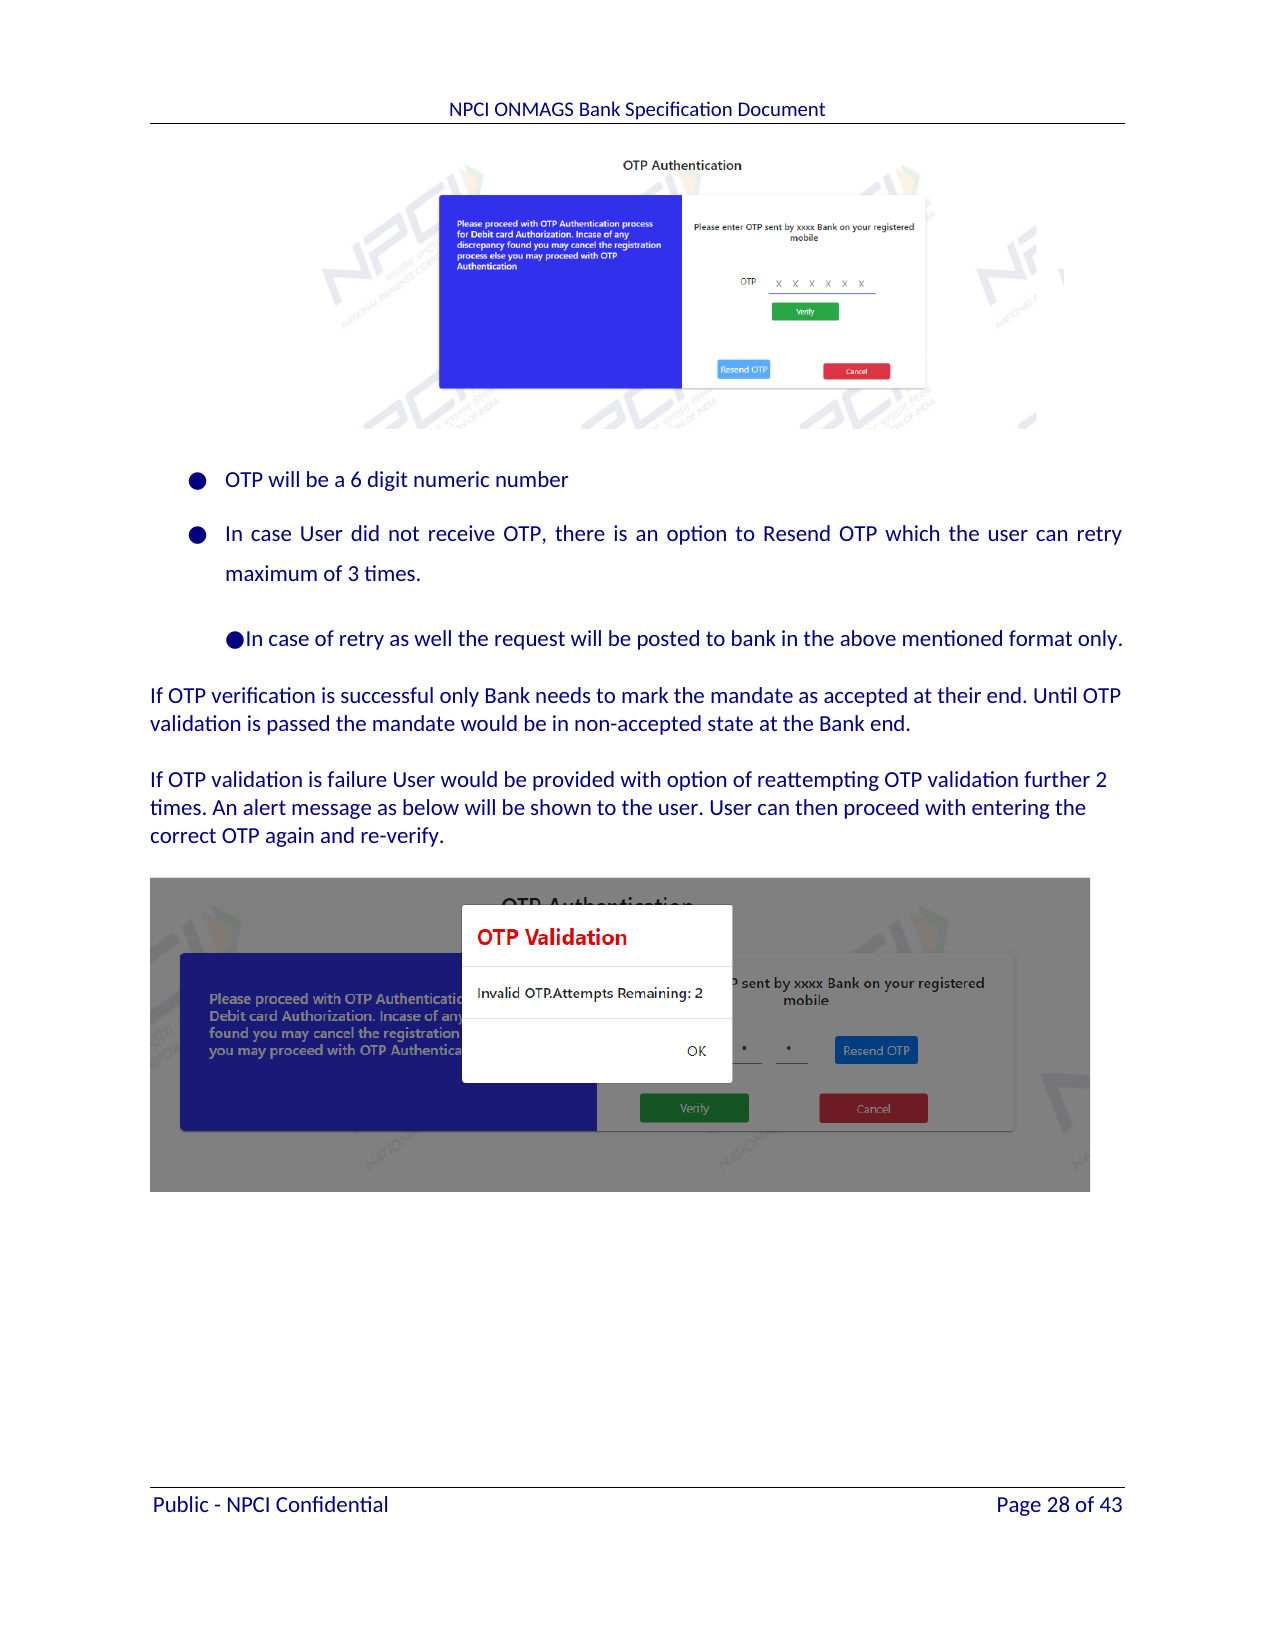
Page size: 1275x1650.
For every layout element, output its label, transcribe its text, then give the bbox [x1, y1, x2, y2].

list In case of retry as well the request will be posted to bank in the above mentioned format only. [225, 612, 1125, 659]
list OTP will be a 6 digit numeric number [187, 454, 1125, 501]
picture [300, 150, 1064, 429]
list In case User did not receive OTP, there is an option to Resend OTP which the user can retry maximum of 3 times. [187, 508, 1125, 587]
text If OTP validation is failure User would be provided with option of reattempting OTP validation further 2 times. An alert message as below will be shown to the user. User can then proceed with entering the correct OTP again and re-verify. [150, 765, 1125, 849]
picture [150, 876, 1091, 1192]
text If OTP verification is successful only Bank needs to mark the mandate as accepted at their end. Until OTP validation is passed the mandate would be in non-accepted state at the Bank end. [150, 681, 1125, 737]
